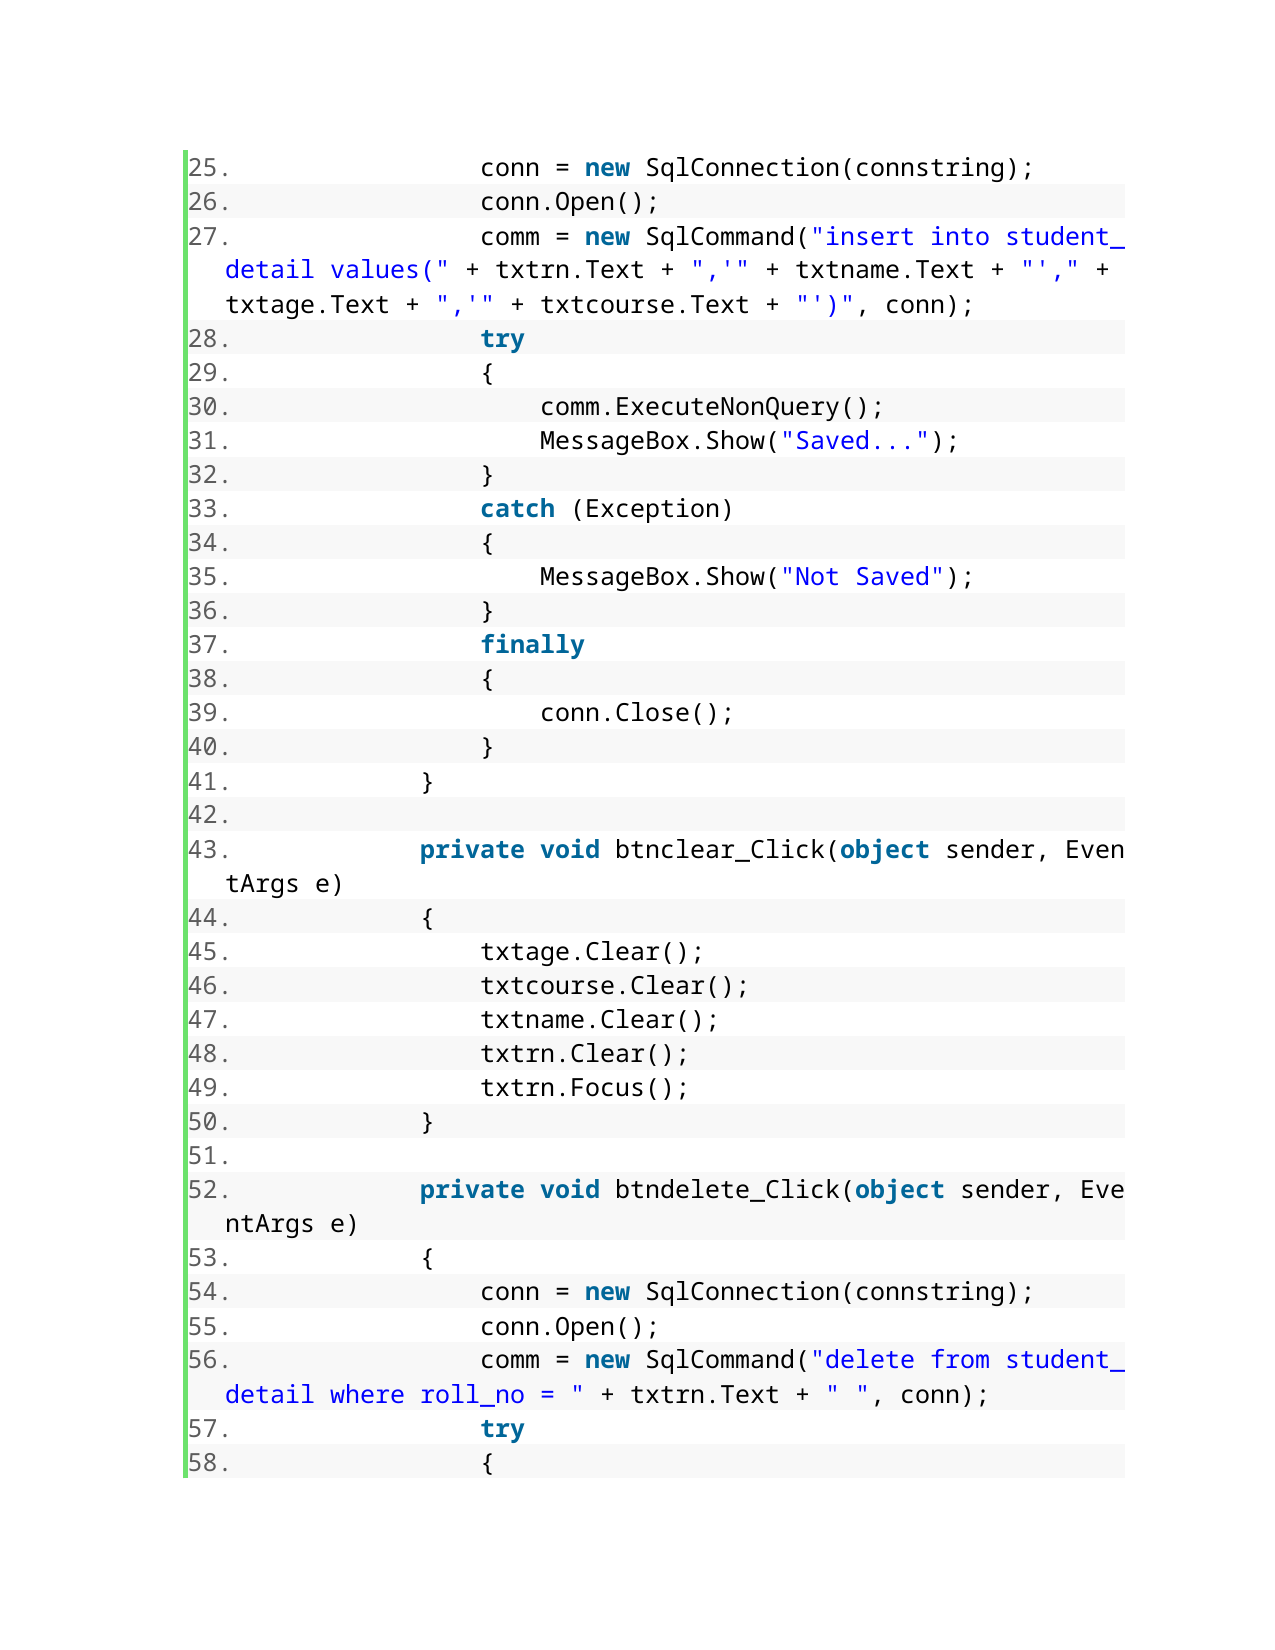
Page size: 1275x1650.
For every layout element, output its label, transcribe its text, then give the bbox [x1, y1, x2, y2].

list MessageBox.Show("Not Saved"); [188, 559, 1125, 593]
list conn.Open(); [189, 1308, 1125, 1342]
list comm = new SqlCommand("insert into student_detail values(" + txtrn.Text + ",'" + txtname.Text + "'," + txtage.Text + ",'" + txtcourse.Text + "')", conn); [188, 218, 1125, 320]
list conn.Open(); [188, 184, 1125, 218]
list txtcourse.Clear(); [188, 967, 1125, 1002]
list try [188, 320, 1125, 354]
list { [188, 1240, 1125, 1274]
list } [188, 1104, 1125, 1138]
list conn = new SqlConnection(connstring); [188, 150, 1125, 184]
list comm.ExecuteNonQuery(); [188, 388, 1125, 422]
list } [188, 729, 1125, 763]
list { [188, 661, 1125, 695]
list conn.Close(); [188, 695, 1125, 729]
list txtname.Clear(); [188, 1002, 1125, 1036]
list private void btndelete_Click(object sender, EventArgs e) [188, 1172, 1125, 1240]
list { [188, 525, 1125, 559]
list catch (Exception) [188, 491, 1125, 525]
list MessageBox.Show("Saved..."); [188, 422, 1125, 457]
list comm = new SqlCommand("delete from student_detail where roll_no = " + txtrn.Text + " ", conn); [188, 1342, 1125, 1410]
list conn = new SqlConnection(connstring); [188, 1274, 1125, 1308]
list try [188, 1410, 1125, 1444]
list } [188, 763, 1125, 797]
list finally [188, 627, 1125, 661]
list } [188, 457, 1125, 491]
list txtrn.Focus(); [188, 1070, 1125, 1104]
list txtage.Clear(); [188, 933, 1125, 967]
list { [188, 899, 1125, 933]
list { [188, 1444, 1125, 1478]
list } [188, 593, 1125, 627]
list private void btnclear_Click(object sender, EventArgs e) [188, 831, 1125, 899]
list { [188, 354, 1125, 388]
list txtrn.Clear(); [188, 1036, 1125, 1070]
